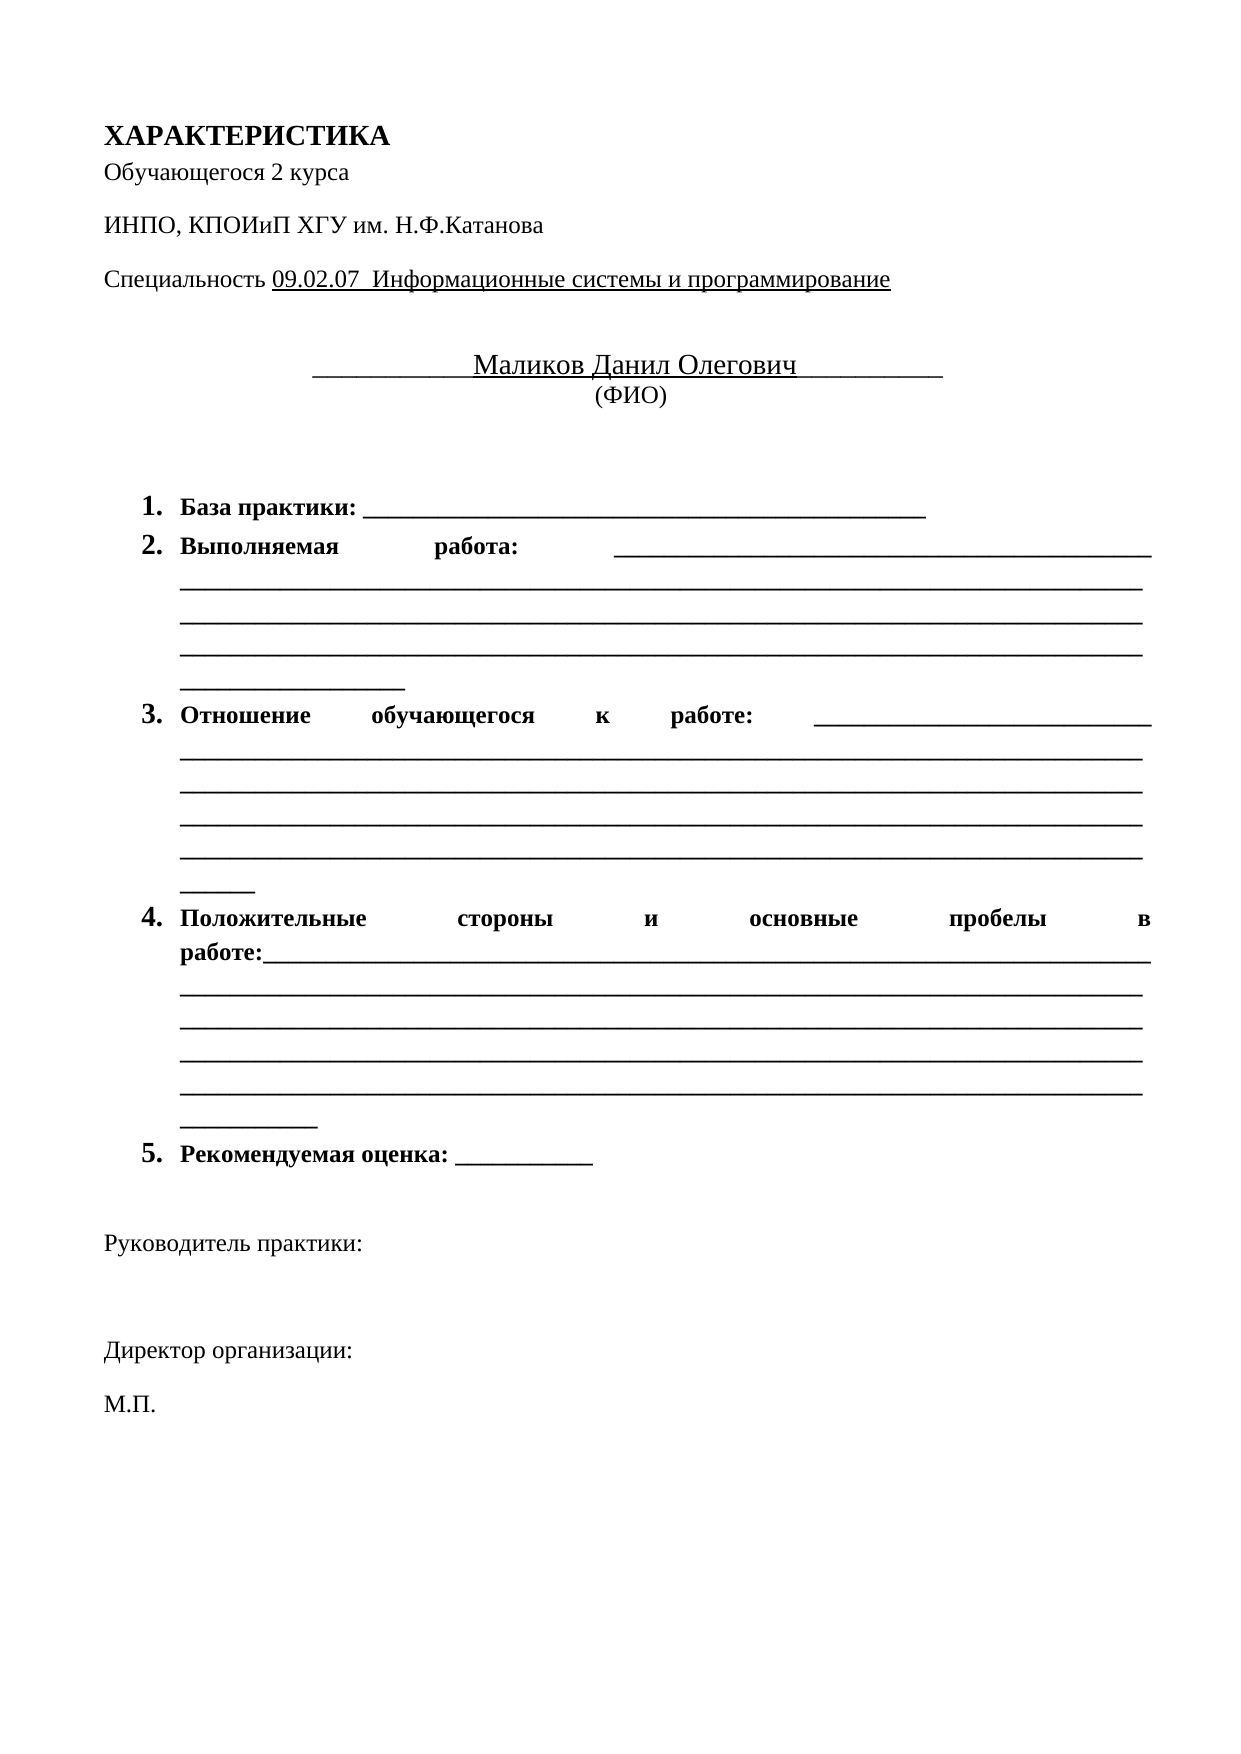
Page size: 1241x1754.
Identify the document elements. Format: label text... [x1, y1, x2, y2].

text М.П. [103, 1389, 1152, 1418]
list Отношение обучающегося к работе: ___________________________ __________________________________________________________________________________________________________________________________________________________________________________________________________________________________________________________________________________________________________________________ [141, 697, 1152, 895]
text ХАРАКТЕРИСТИКА [103, 118, 1152, 152]
text Руководитель практики: [103, 1228, 1152, 1257]
text Директор организации: [103, 1336, 1152, 1364]
text Обучающегося 2 курса [103, 157, 1152, 185]
text ИНПО, КПОИиП ХГУ им. Н.Ф.Катанова [103, 211, 1152, 239]
list Рекомендуемая оценка: ___________ [141, 1136, 1152, 1169]
list Выполняемая работа: ___________________________________________ _________________________________________________________________________________________________________________________________________________________________________________________________________________________________________________________ [141, 527, 1152, 692]
list Положительные стороны и основные пробелы в работе:______________________________________________________________________________________________________________________________________________________________________________________________________________________________________________________________________________________________________________________________________________________________________________________________________ [141, 899, 1152, 1131]
text Специальность 09.02.07 Информационные системы и программирование [103, 264, 1152, 293]
list База практики: _____________________________________________ [141, 488, 1152, 522]
text (ФИО) [103, 381, 1152, 409]
text ___________Маликов Данил Олегович__________ [103, 347, 1152, 381]
